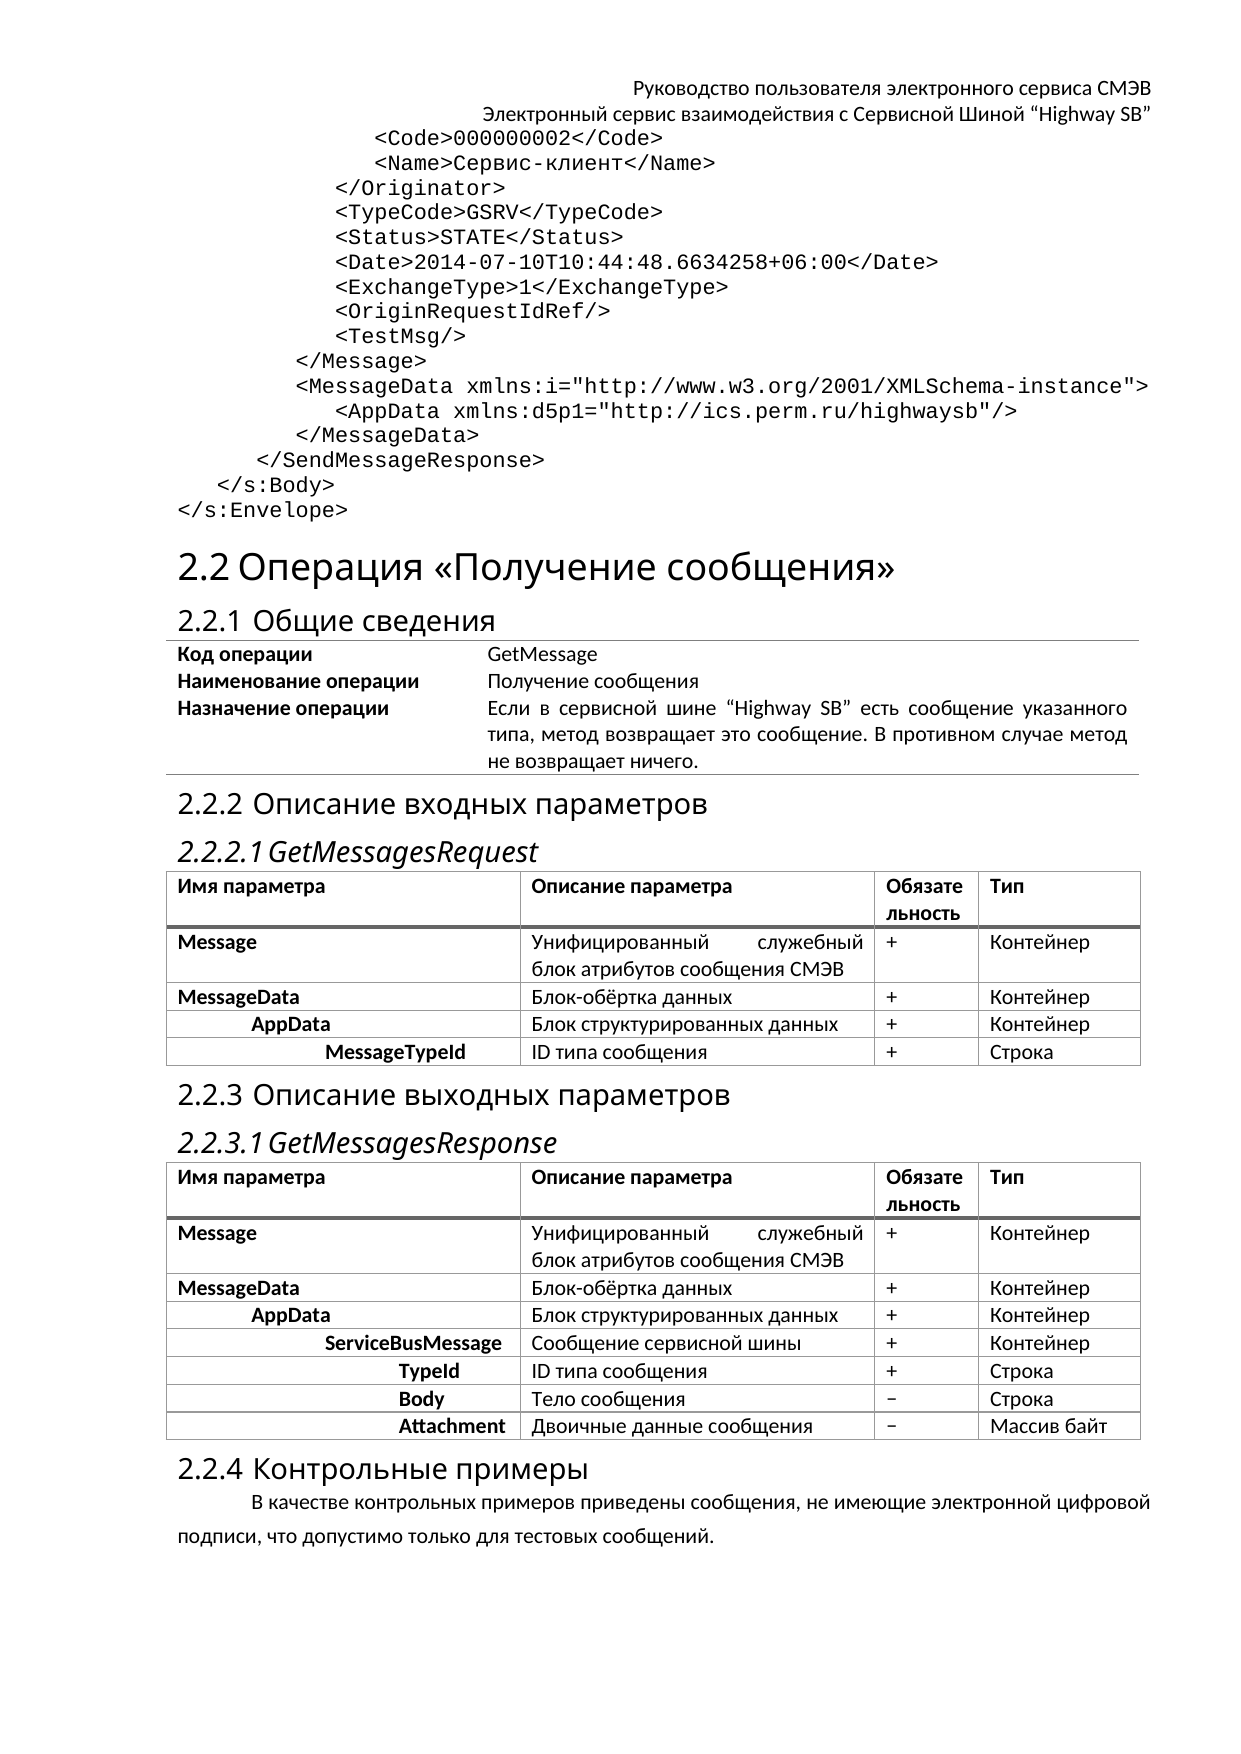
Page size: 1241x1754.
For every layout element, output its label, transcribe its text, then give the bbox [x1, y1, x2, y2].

text <TypeCode>GSRV</TypeCode> [177, 201, 1152, 226]
text </SendMessageResponse> [177, 449, 1152, 474]
text <Date>2014-07-10T10:44:48.6634258+06:00</Date> [177, 251, 1152, 276]
text В качестве контрольных примеров приведены сообщения, не имеющие электронной цифровой подписи, что допустимо только для тестовых сообщений. [177, 1488, 1152, 1549]
table_cell Контейнер [979, 1011, 1140, 1037]
table_cell Получение сообщения [476, 667, 1139, 694]
table_cell Наименование операции [166, 667, 476, 694]
table_cell Message [167, 929, 520, 982]
table_cell AppData [167, 1302, 520, 1328]
table_cell MessageData [167, 1274, 520, 1301]
table_cell Контейнер [979, 1329, 1140, 1356]
table_cell Body [167, 1385, 520, 1411]
table_cell + [875, 929, 978, 982]
table_cell Блок-обёртка данных [521, 1274, 874, 1301]
table_cell ID типа сообщения [521, 1357, 874, 1384]
subtitle Операция «Получение сообщения» [177, 540, 1152, 591]
table_cell Строка [979, 1385, 1140, 1411]
text <Status>STATE</Status> [177, 226, 1152, 251]
table_header Тип [979, 872, 1140, 925]
table_cell Attachment [167, 1413, 520, 1439]
text <OriginRequestIdRef/> [177, 301, 1152, 325]
table_cell MessageData [167, 983, 520, 1009]
table_cell Двоичные данные сообщения [521, 1413, 874, 1439]
text </s:Envelope> [177, 499, 1152, 524]
table_cell + [875, 1011, 978, 1037]
table_cell + [875, 1329, 978, 1356]
table_cell Назначение операции [166, 694, 476, 774]
table_cell + [875, 1302, 978, 1328]
table_cell Если в сервисной шине “Highway SB” есть сообщение указанного типа, метод возвращает это сообщение. В противном случае метод не возвращает ничего. [476, 694, 1139, 774]
table_cell + [875, 1038, 978, 1065]
text <AppData xmlns:d5p1="http://ics.perm.ru/highwaysb"/> [177, 400, 1152, 424]
table_header Имя параметра [167, 872, 520, 925]
table_cell ID типа сообщения [521, 1038, 874, 1065]
table_header Обязательность [875, 872, 978, 925]
table_cell Массив байт [979, 1413, 1140, 1439]
table_cell Тело сообщения [521, 1385, 874, 1411]
table_header Код операции [166, 641, 476, 667]
table_cell AppData [167, 1011, 520, 1037]
subtitle Описание входных параметров [177, 783, 1152, 823]
text </Message> [177, 350, 1152, 375]
table_cell Унифицированный служебный блок атрибутов сообщения СМЭВ [521, 929, 874, 982]
text <TestMsg/> [177, 325, 1152, 350]
table_cell Блок-обёртка данных [521, 983, 874, 1009]
table_header Обязательность [875, 1163, 978, 1216]
table_cell Контейнер [979, 1220, 1140, 1273]
text <ExchangeType>1</ExchangeType> [177, 276, 1152, 301]
table_cell Контейнер [979, 1274, 1140, 1301]
text </Originator> [177, 177, 1152, 201]
table_cell Строка [979, 1038, 1140, 1065]
subtitle Контрольные примеры [177, 1448, 1152, 1488]
subtitle GetMessagesResponse [177, 1122, 1152, 1162]
table_cell + [875, 983, 978, 1009]
table_cell + [875, 1220, 978, 1273]
table_cell − [875, 1413, 978, 1439]
text </MessageData> [177, 424, 1152, 449]
table_cell Message [167, 1220, 520, 1273]
table_cell Унифицированный служебный блок атрибутов сообщения СМЭВ [521, 1220, 874, 1273]
table_cell TypeId [167, 1357, 520, 1384]
table_cell Контейнер [979, 929, 1140, 982]
table_cell Сообщение сервисной шины [521, 1329, 874, 1356]
subtitle Общие сведения [177, 600, 1152, 639]
table_cell + [875, 1357, 978, 1384]
subtitle GetMessagesRequest [177, 831, 1152, 871]
table_header Описание параметра [521, 1163, 874, 1216]
text <MessageData xmlns:i="http://www.w3.org/2001/XMLSchema-instance"> [177, 375, 1152, 400]
table_cell Блок структурированных данных [521, 1011, 874, 1037]
table_cell ServiceBusMessage [167, 1329, 520, 1356]
table_cell − [875, 1385, 978, 1411]
text </s:Body> [177, 474, 1152, 499]
table_header Тип [979, 1163, 1140, 1216]
text <Name>Сервис-клиент</Name> [177, 152, 1152, 177]
table_header GetMessage [476, 641, 1139, 667]
text <Code>000000002</Code> [177, 127, 1152, 152]
table_cell MessageTypeId [167, 1038, 520, 1065]
table_header Описание параметра [521, 872, 874, 925]
subtitle Описание выходных параметров [177, 1074, 1152, 1114]
table_cell Блок структурированных данных [521, 1302, 874, 1328]
table_cell Строка [979, 1357, 1140, 1384]
table_cell Контейнер [979, 1302, 1140, 1328]
table_cell Контейнер [979, 983, 1140, 1009]
table_cell + [875, 1274, 978, 1301]
table_header Имя параметра [167, 1163, 520, 1216]
